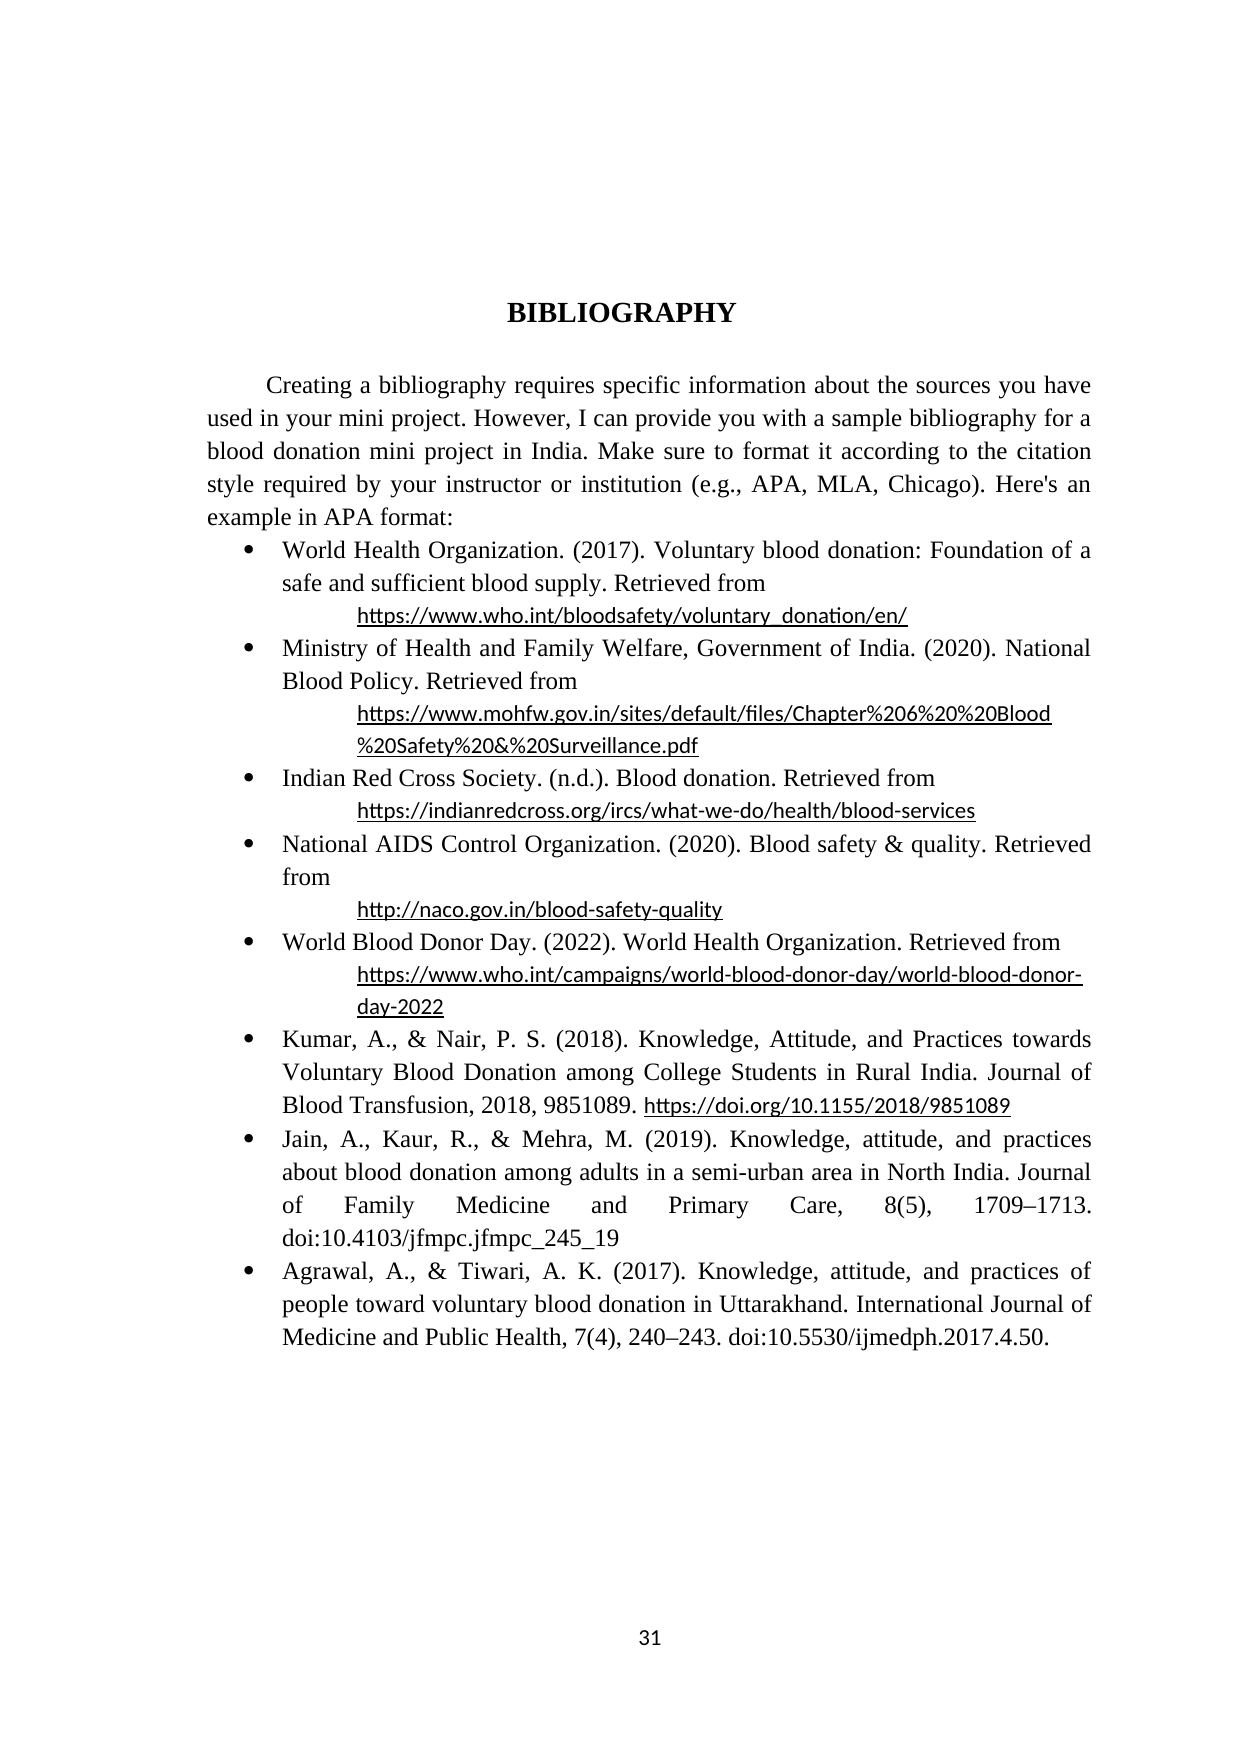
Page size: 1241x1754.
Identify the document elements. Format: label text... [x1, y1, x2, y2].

list World Health Organization. (2017). Voluntary blood donation: Foundation of a safe and sufficient blood supply. Retrieved from [244, 535, 1092, 597]
list Indian Red Cross Society. (n.d.). Blood donation. Retrieved from [244, 763, 1092, 792]
text https://indianredcross.org/ircs/what-we-do/health/blood-services [282, 797, 1092, 824]
text Creating a bibliography requires specific information about the sources you have used in your mini project. However, I can provide you with a sample bibliography for a blood donation mini project in India. Make sure to format it according to the citation style required by your instructor or institution (e.g., APA, MLA, Chicago). Here's an example in APA format: [207, 370, 1092, 531]
text https://www.mohfw.gov.in/sites/default/files/Chapter%206%20%20Blood%20Safety%20&%20Surveillance.pdf [357, 699, 1092, 759]
list Agrawal, A., & Tiwari, A. K. (2017). Knowledge, attitude, and practices of people toward voluntary blood donation in Uttarakhand. International Journal of Medicine and Public Health, 7(4), 240–243. doi:10.5530/ijmedph.2017.4.50. [244, 1256, 1092, 1351]
text https://www.who.int/campaigns/world-blood-donor-day/world-blood-donor-day-2022 [357, 960, 1092, 1020]
list Jain, A., Kaur, R., & Mehra, M. (2019). Knowledge, attitude, and practices about blood donation among adults in a semi-urban area in North India. Journal of Family Medicine and Primary Care, 8(5), 1709–1713. doi:10.4103/jfmpc.jfmpc_245_19 [244, 1124, 1092, 1252]
list National AIDS Control Organization. (2020). Blood safety & quality. Retrieved from [244, 829, 1092, 891]
text BIBLIOGRAPHY [207, 295, 1092, 329]
text https://www.who.int/bloodsafety/voluntary_donation/en/ [282, 601, 1092, 629]
text http://naco.gov.in/blood-safety-quality [282, 895, 1092, 923]
list World Blood Donor Day. (2022). World Health Organization. Retrieved from [244, 927, 1092, 956]
list Kumar, A., & Nair, P. S. (2018). Knowledge, Attitude, and Practices towards Voluntary Blood Donation among College Students in Rural India. Journal of Blood Transfusion, 2018, 9851089. https://doi.org/10.1155/2018/9851089 [244, 1024, 1092, 1119]
list Ministry of Health and Family Welfare, Government of India. (2020). National Blood Policy. Retrieved from [244, 633, 1092, 695]
